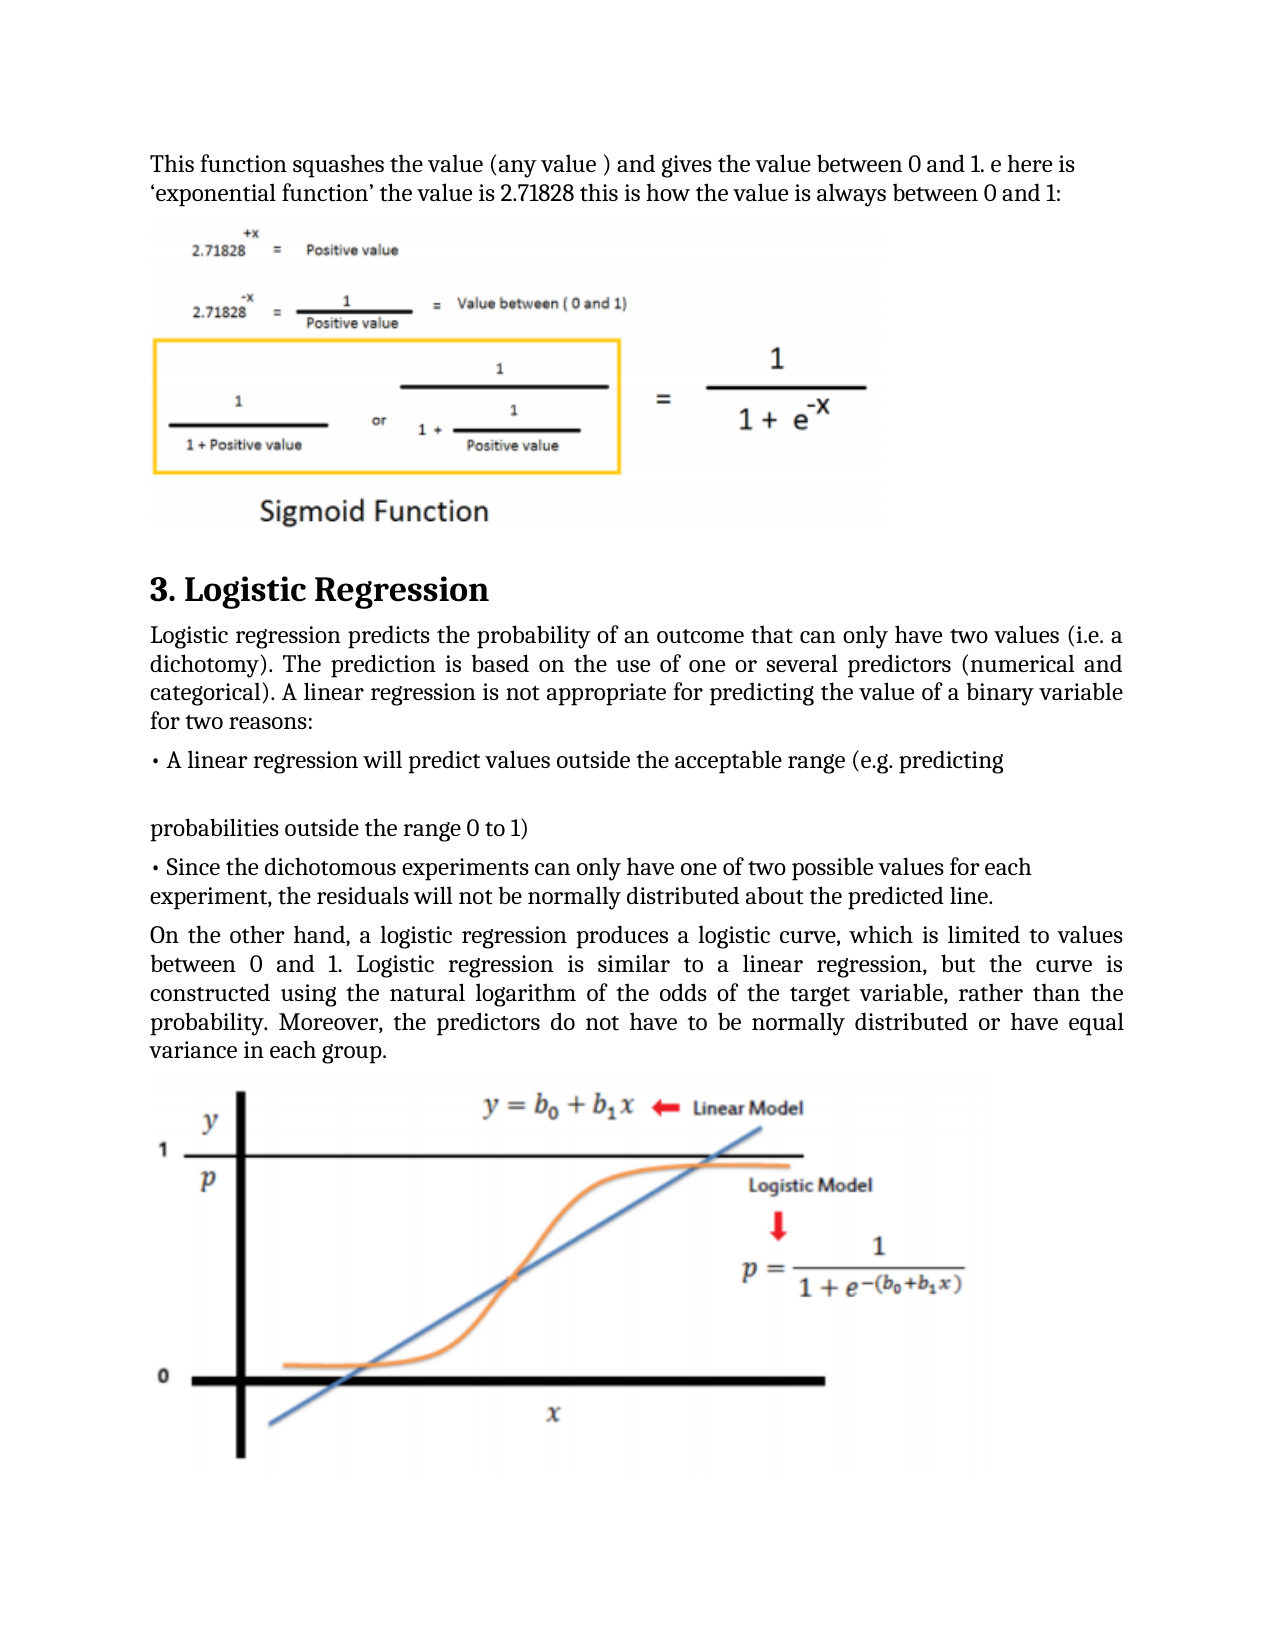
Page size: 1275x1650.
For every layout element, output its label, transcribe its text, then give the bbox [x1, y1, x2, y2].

text 3. Logistic Regression [150, 569, 1125, 610]
text • A linear regression will predict values outside the acceptable range (e.g. predicting [150, 746, 1125, 775]
text probabilities outside the range 0 to 1) [150, 814, 1125, 843]
picture [150, 1075, 987, 1477]
text • Since the dichotomous experiments can only have one of two possible values for each experiment, the residuals will not be normally distributed about the predicted line. [150, 853, 1125, 911]
picture [150, 217, 883, 531]
text On the other hand, a logistic regression produces a logistic curve, which is limited to values between 0 and 1. Logistic regression is similar to a linear regression, but the curve is constructed using the natural logarithm of the odds of the target variable, rather than the probability. Moreover, the predictors do not have to be normally distributed or have equal variance in each group. [150, 921, 1125, 1065]
text This function squashes the value (any value ) and gives the value between 0 and 1. e here is ‘exponential function’ the value is 2.71828 this is how the value is always between 0 and 1: [150, 150, 1125, 207]
text Logistic regression predicts the probability of an outcome that can only have two values (i.e. a dichotomy). The prediction is based on the use of one or several predictors (numerical and categorical). A linear regression is not appropriate for predicting the value of a binary variable for two reasons: [150, 621, 1125, 736]
